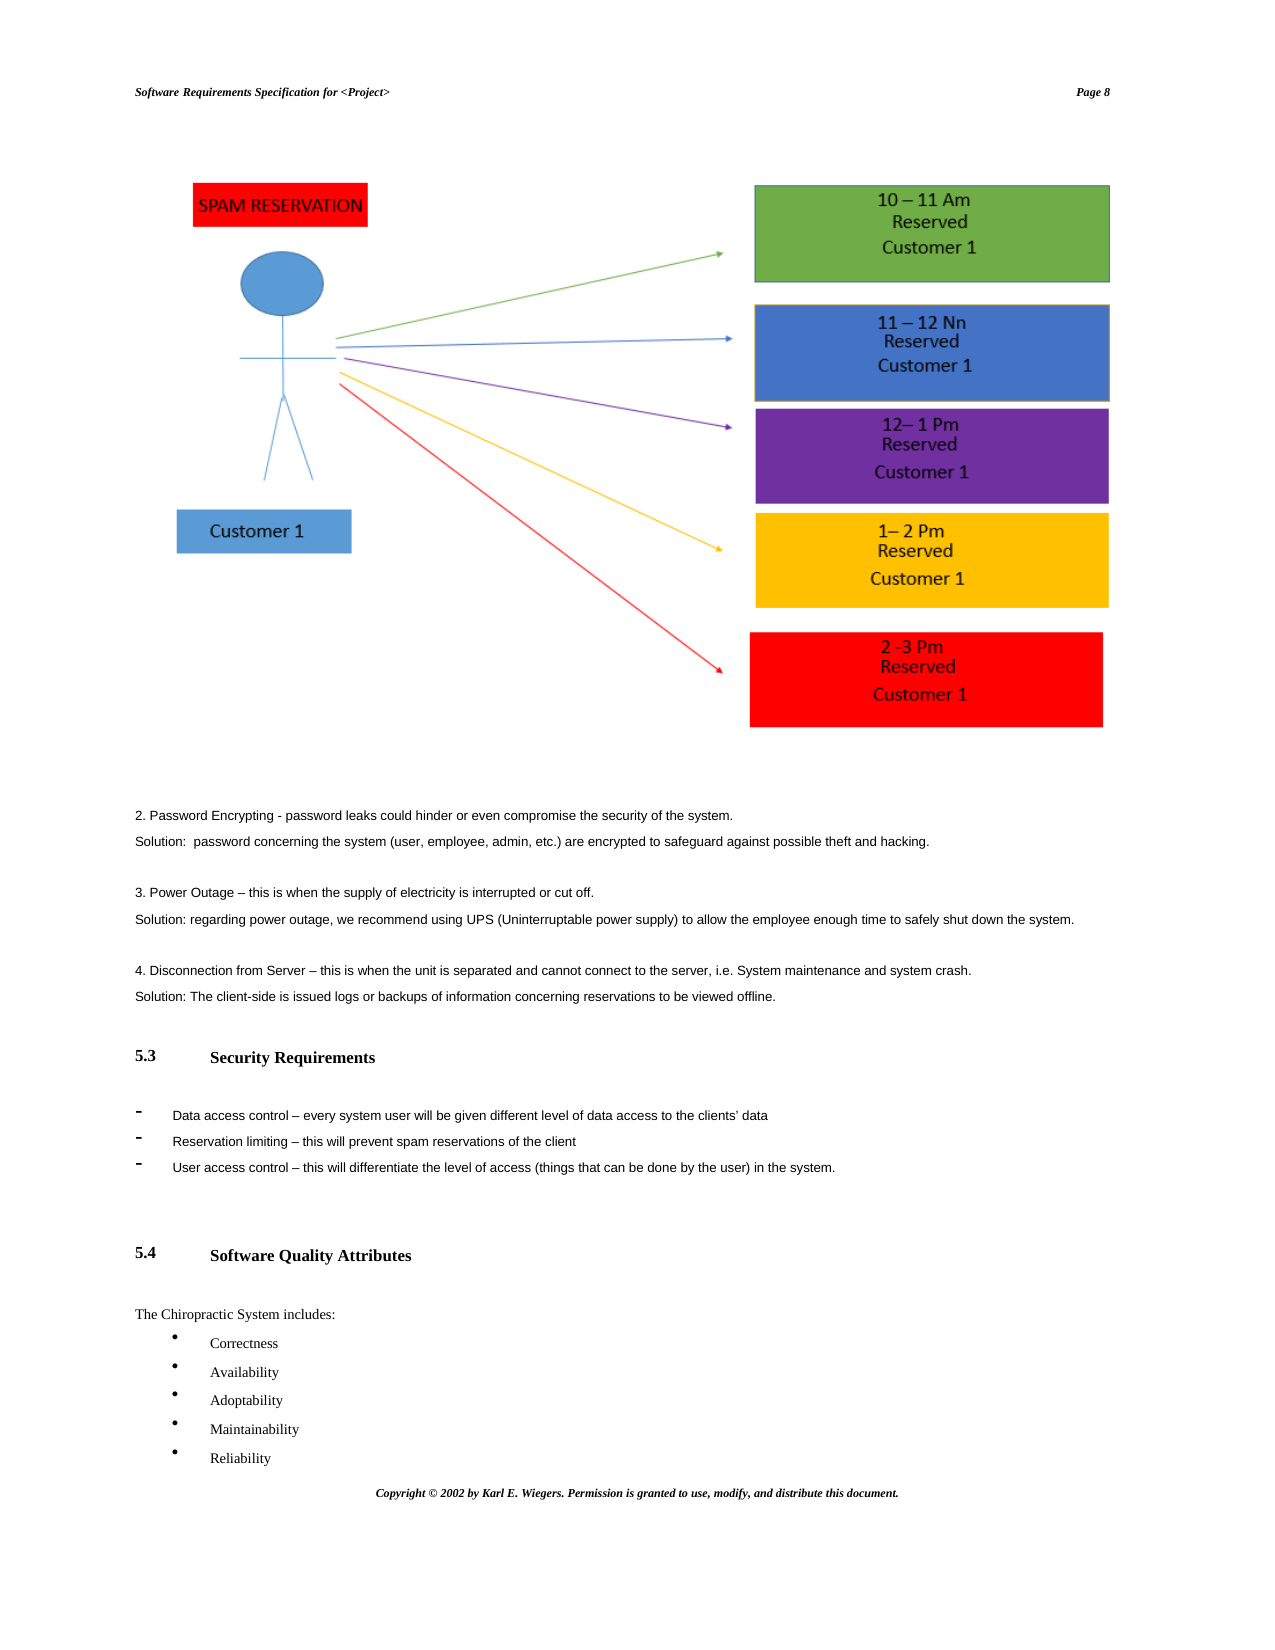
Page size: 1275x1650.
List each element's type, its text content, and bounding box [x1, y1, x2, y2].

subtitle Software Quality Attributes [135, 1231, 1140, 1265]
list Availability [172, 1351, 1140, 1380]
list Data access control – every system user will be given different level of data access to the clients’ data [135, 1097, 1140, 1123]
list Correctness [172, 1323, 1140, 1351]
text 4. Disconnection from Server – this is when the unit is separated and cannot connect to the server, i.e. System maintenance and system crash. [135, 952, 1140, 978]
list Reservation limiting – this will prevent spam reservations of the client [135, 1123, 1140, 1149]
list Adoptability [172, 1380, 1140, 1409]
list User access control – this will differentiate the level of access (things that can be done by the user) in the system. [135, 1149, 1140, 1176]
text 2. Password Encrypting - password leaks could hinder or even compromise the security of the system. [135, 797, 1140, 823]
picture [134, 176, 1139, 747]
text Solution: password concerning the system (user, employee, admin, etc.) are encrypted to safeguard against possible theft and hacking. [135, 823, 1140, 849]
text 3. Power Outage – this is when the supply of electricity is interrupted or cut off. [135, 874, 1140, 901]
list Maintainability [172, 1409, 1140, 1438]
text Solution: regarding power outage, we recommend using UPS (Uninterruptable power supply) to allow the employee enough time to safely shut down the system. [135, 901, 1140, 927]
text The Chiropractic System includes: [135, 1294, 1140, 1323]
list Reliability [172, 1438, 1140, 1466]
subtitle Security Requirements [135, 1034, 1140, 1067]
text Solution: The client-side is issued logs or backups of information concerning reservations to be viewed offline. [135, 978, 1140, 1005]
